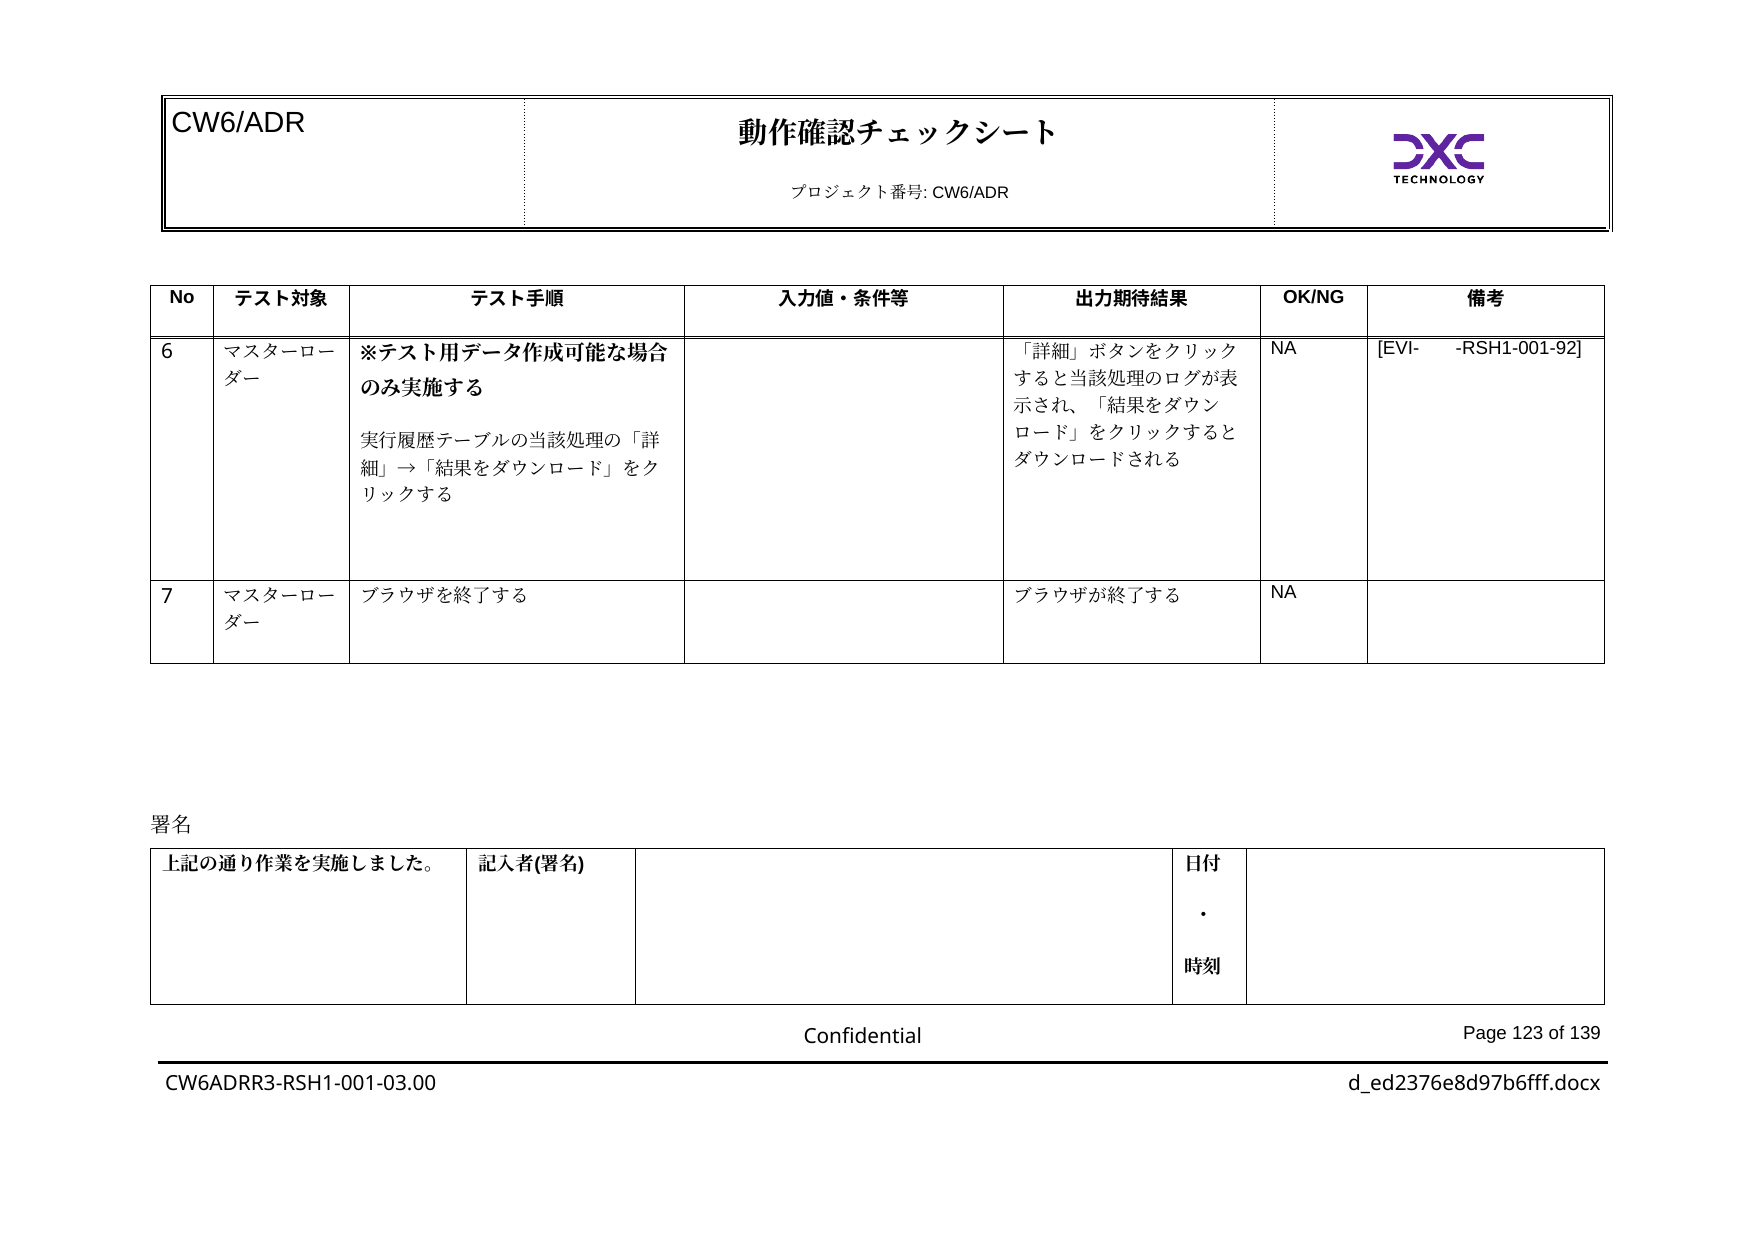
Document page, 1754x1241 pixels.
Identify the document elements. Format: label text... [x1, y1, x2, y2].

table_cell マスターローダー [214, 339, 349, 580]
table_cell ブラウザを終了する [350, 581, 684, 663]
table_header 入力値・条件等 [685, 286, 1003, 336]
table_header 日付 ・ 時刻 [1173, 849, 1246, 1003]
table_cell 7 [151, 581, 213, 663]
table_cell [685, 581, 1003, 663]
table_header [1247, 849, 1604, 1003]
table_header 記入者(署名) [467, 849, 635, 1003]
table_header 上記の通り作業を実施しました。 [151, 849, 466, 1003]
table_cell NA [1261, 339, 1367, 580]
table_cell [1368, 581, 1604, 663]
table_cell 「詳細」ボタンをクリックすると当該処理のログが表示され、「結果をダウンロード」をクリックするとダウンロードされる [1004, 339, 1260, 580]
table_header 出力期待結果 [1004, 286, 1260, 336]
table_header [636, 849, 1172, 1003]
table_cell ブラウザが終了する [1004, 581, 1260, 663]
picture [1378, 118, 1499, 199]
table_cell [685, 339, 1003, 580]
table_cell ※テスト用データ作成可能な場合のみ実施する 実行履歴テーブルの当該処理の「詳細」→「結果をダウンロード」をクリックする [350, 339, 684, 580]
table_header 備考 [1368, 286, 1604, 336]
table_header No [151, 286, 213, 336]
table_header OK/NG [1261, 286, 1367, 336]
table_cell マスターローダー [214, 581, 349, 663]
table_cell [EVI- -RSH1-001-] [1368, 339, 1604, 580]
subtitle 署名 [150, 809, 1604, 839]
table_header テスト手順 [350, 286, 684, 336]
table_header テスト対象 [214, 286, 349, 336]
table_cell NA [1261, 581, 1367, 663]
